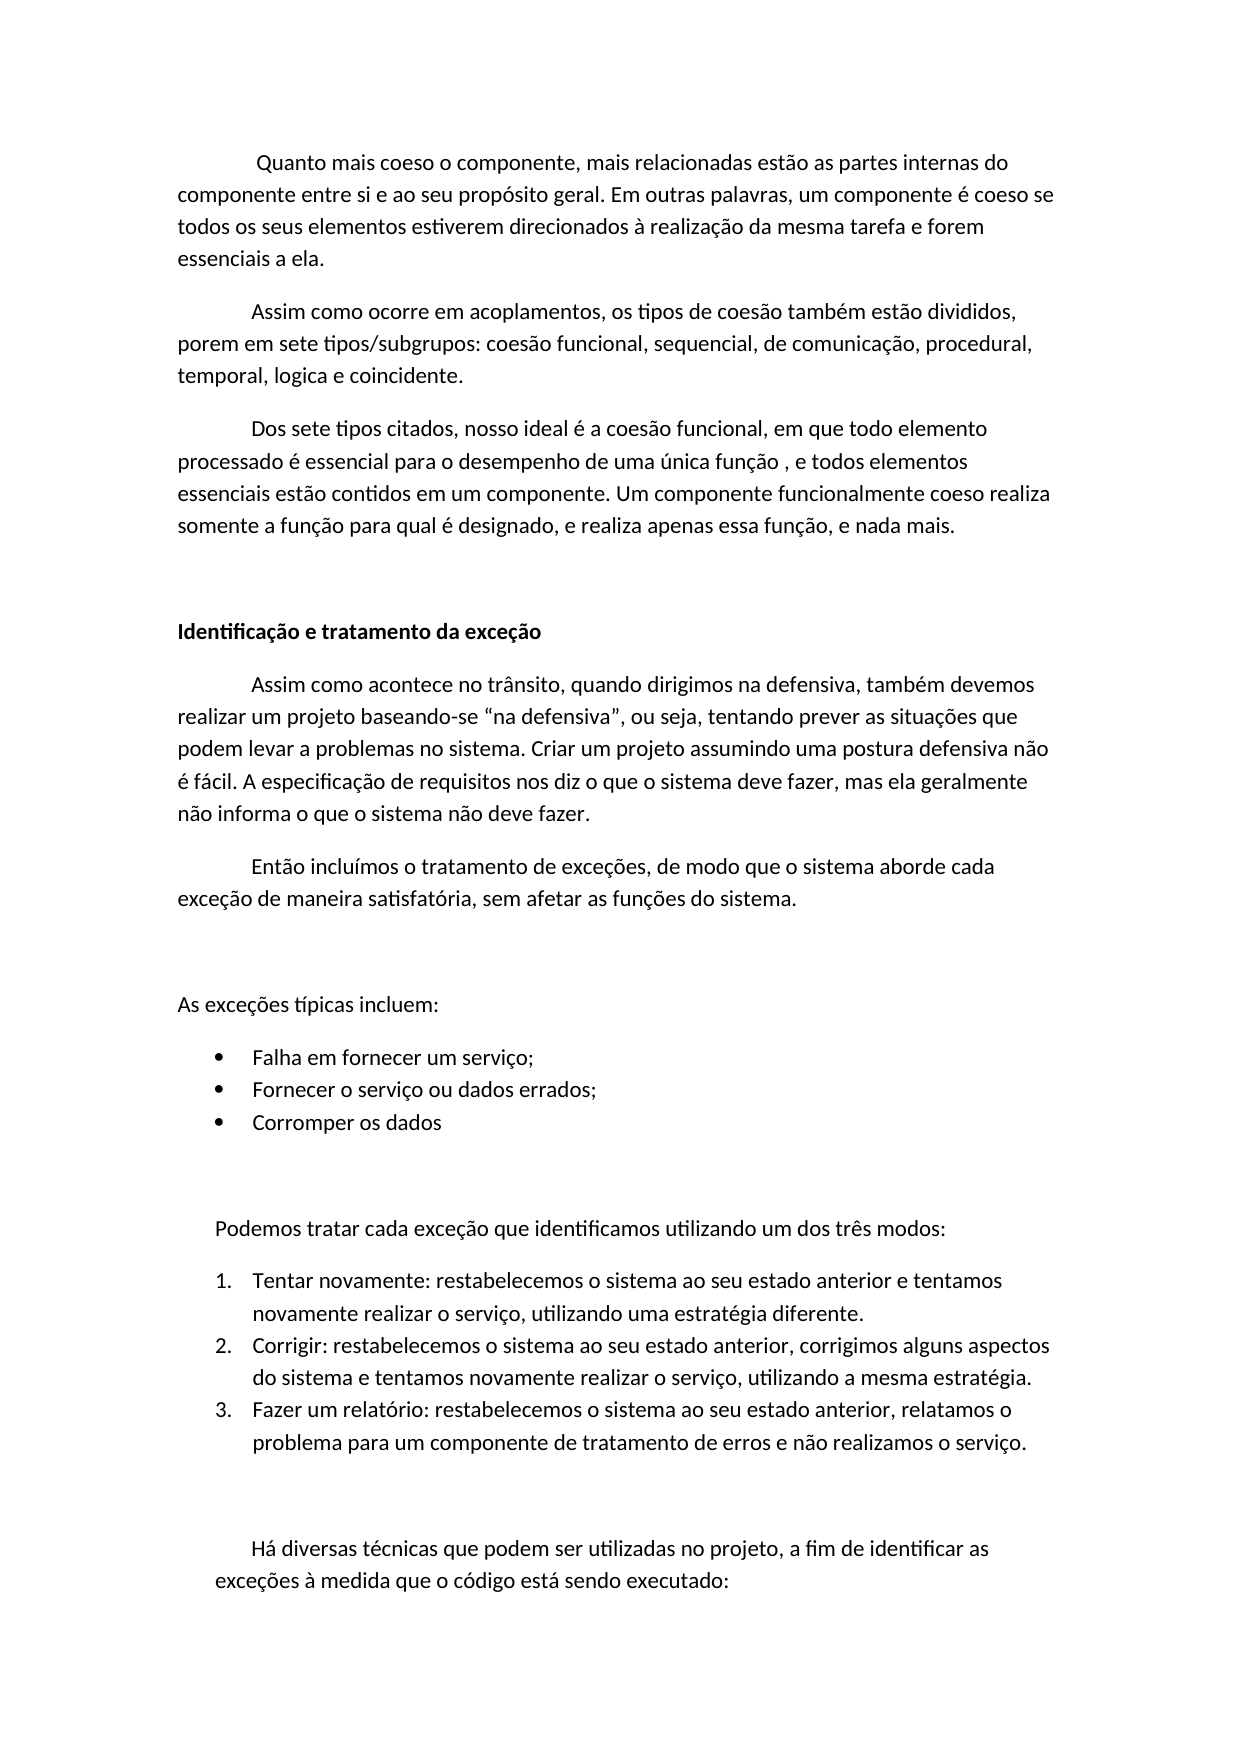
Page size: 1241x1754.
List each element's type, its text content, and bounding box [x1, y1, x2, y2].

text Identificação e tratamento da exceção [177, 617, 1063, 645]
text Podemos tratar cada exceção que identificamos utilizando um dos três modos: [177, 1214, 1063, 1242]
list Tentar novamente: restabelecemos o sistema ao seu estado anterior e tentamos novamente realizar o serviço, utilizando uma estratégia diferente. [215, 1267, 1063, 1327]
text Há diversas técnicas que podem ser utilizadas no projeto, a fim de identificar as exceções à medida que o código está sendo executado: [215, 1534, 1063, 1594]
text Dos sete tipos citados, nosso ideal é a coesão funcional, em que todo elemento processado é essencial para o desempenho de uma única função , e todos elementos essenciais estão contidos em um componente. Um componente funcionalmente coeso realiza somente a função para qual é designado, e realiza apenas essa função, e nada mais. [177, 414, 1063, 539]
text As exceções típicas incluem: [177, 990, 1063, 1018]
text Assim como acontece no trânsito, quando dirigimos na defensiva, também devemos realizar um projeto baseando-se “na defensiva”, ou seja, tentando prever as situações que podem levar a problemas no sistema. Criar um projeto assumindo uma postura defensiva não é fácil. A especificação de requisitos nos diz o que o sistema deve fazer, mas ela geralmente não informa o que o sistema não deve fazer. [177, 670, 1063, 827]
list Fornecer o serviço ou dados errados; [215, 1075, 1063, 1103]
list Corromper os dados [215, 1108, 1063, 1136]
text Então incluímos o tratamento de exceções, de modo que o sistema aborde cada exceção de maneira satisfatória, sem afetar as funções do sistema. [177, 852, 1063, 912]
text Assim como ocorre em acoplamentos, os tipos de coesão também estão divididos, porem em sete tipos/subgrupos: coesão funcional, sequencial, de comunicação, procedural, temporal, logica e coincidente. [177, 297, 1063, 389]
list Fazer um relatório: restabelecemos o sistema ao seu estado anterior, relatamos o problema para um componente de tratamento de erros e não realizamos o serviço. [215, 1395, 1063, 1456]
list Falha em fornecer um serviço; [215, 1043, 1063, 1071]
list Corrigir: restabelecemos o sistema ao seu estado anterior, corrigimos alguns aspectos do sistema e tentamos novamente realizar o serviço, utilizando a mesma estratégia. [215, 1331, 1063, 1391]
text Quanto mais coeso o componente, mais relacionadas estão as partes internas do componente entre si e ao seu propósito geral. Em outras palavras, um componente é coeso se todos os seus elementos estiverem direcionados à realização da mesma tarefa e forem essenciais a ela. [177, 148, 1063, 272]
